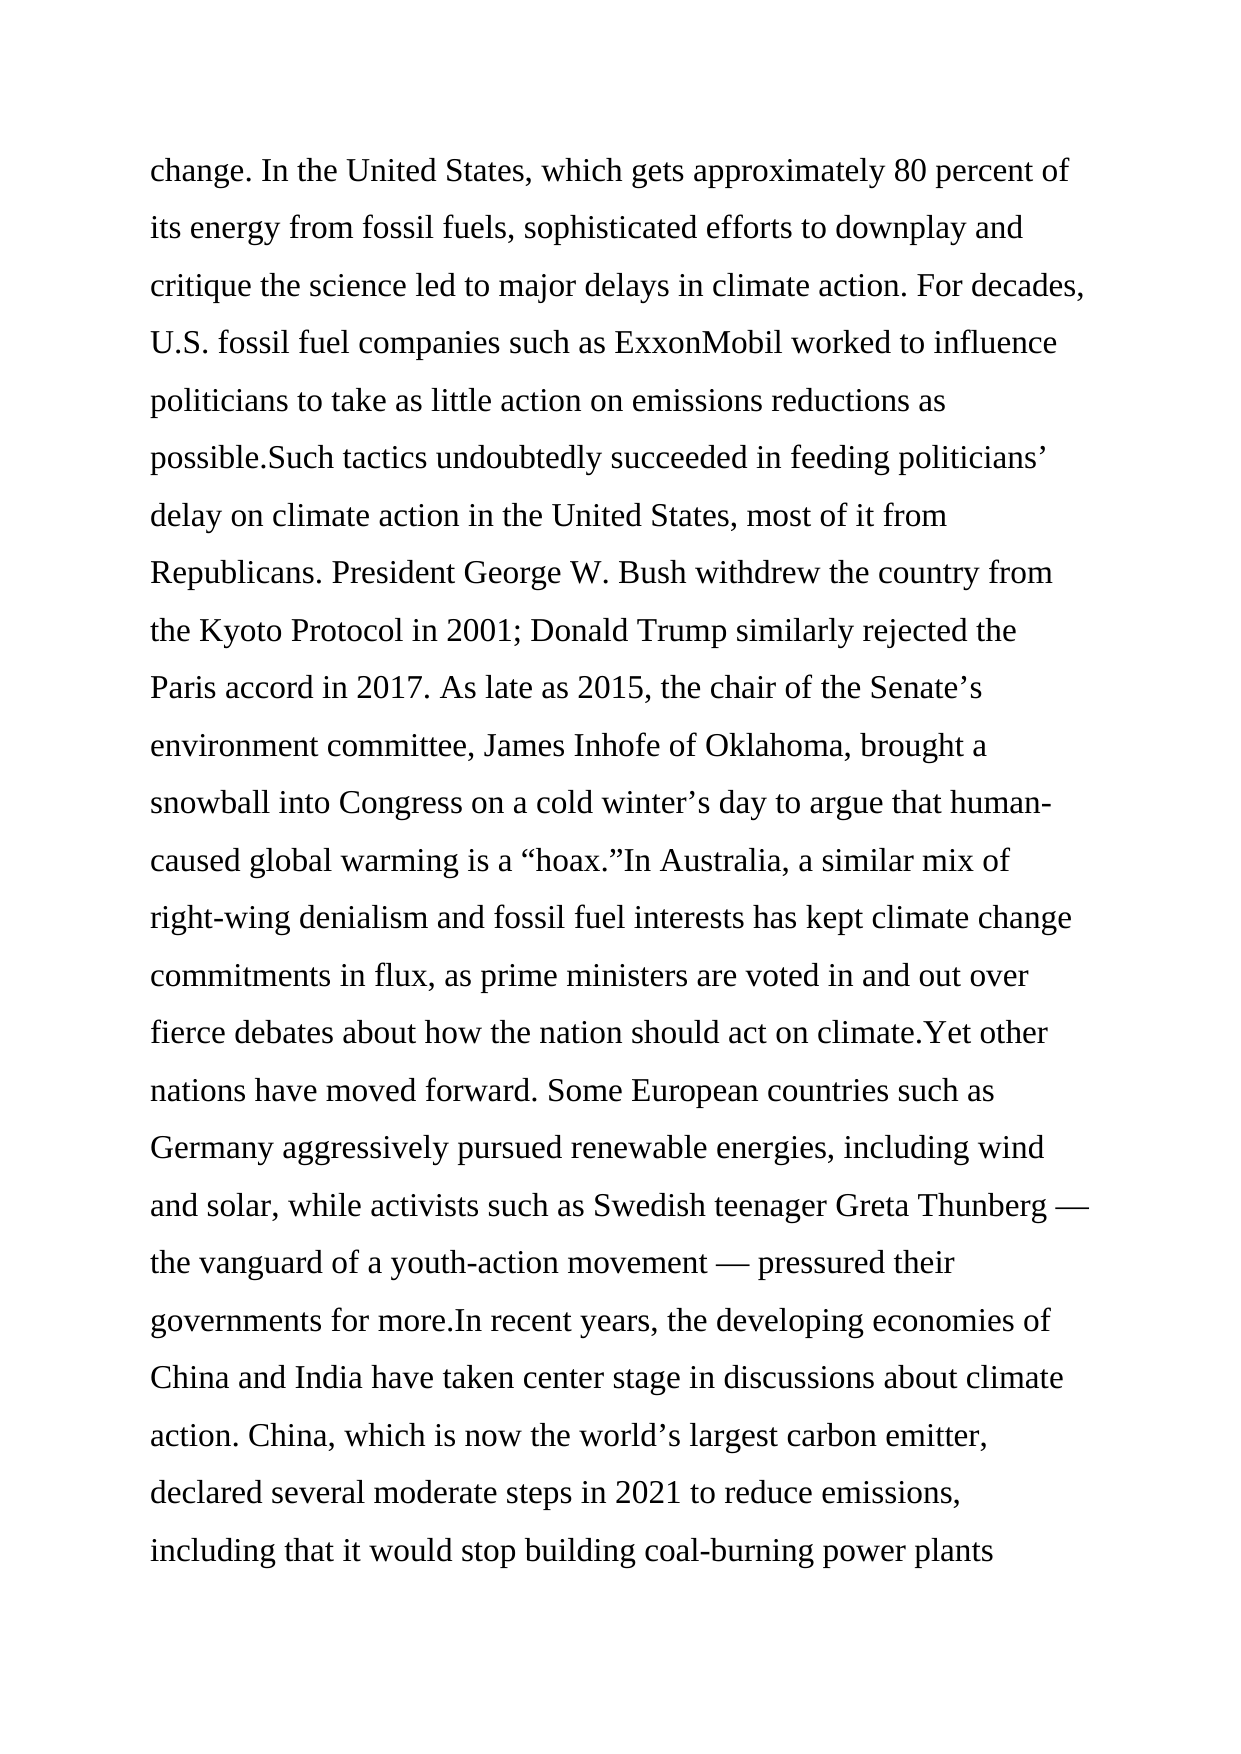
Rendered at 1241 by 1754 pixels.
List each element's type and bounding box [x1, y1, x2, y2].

text [150, 150, 1090, 1568]
